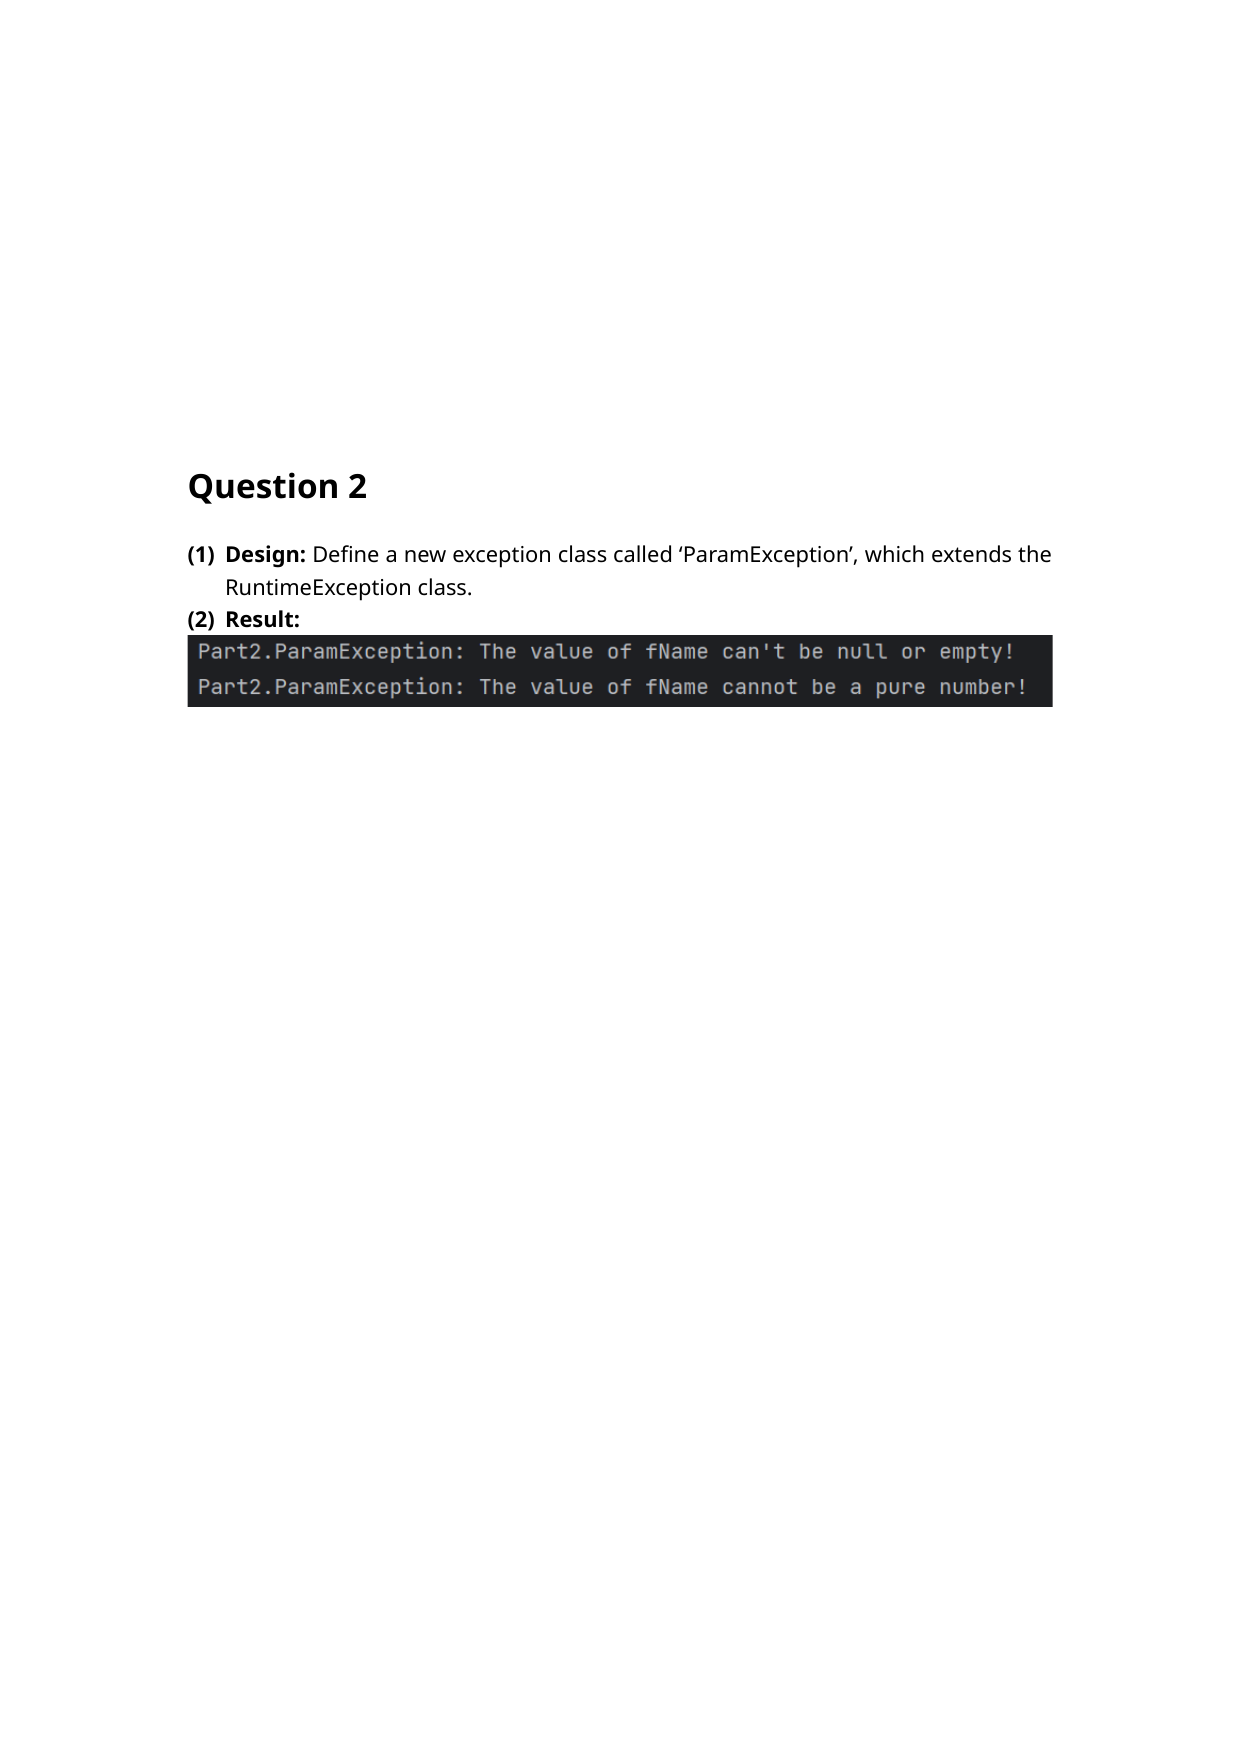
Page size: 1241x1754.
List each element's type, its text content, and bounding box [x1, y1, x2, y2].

subtitle Question 2 [187, 453, 1053, 518]
list Result: [187, 603, 1053, 635]
list Design: Define a new exception class called ‘ParamException’, which extends the RuntimeException class. [187, 538, 1053, 603]
picture [187, 635, 1053, 707]
